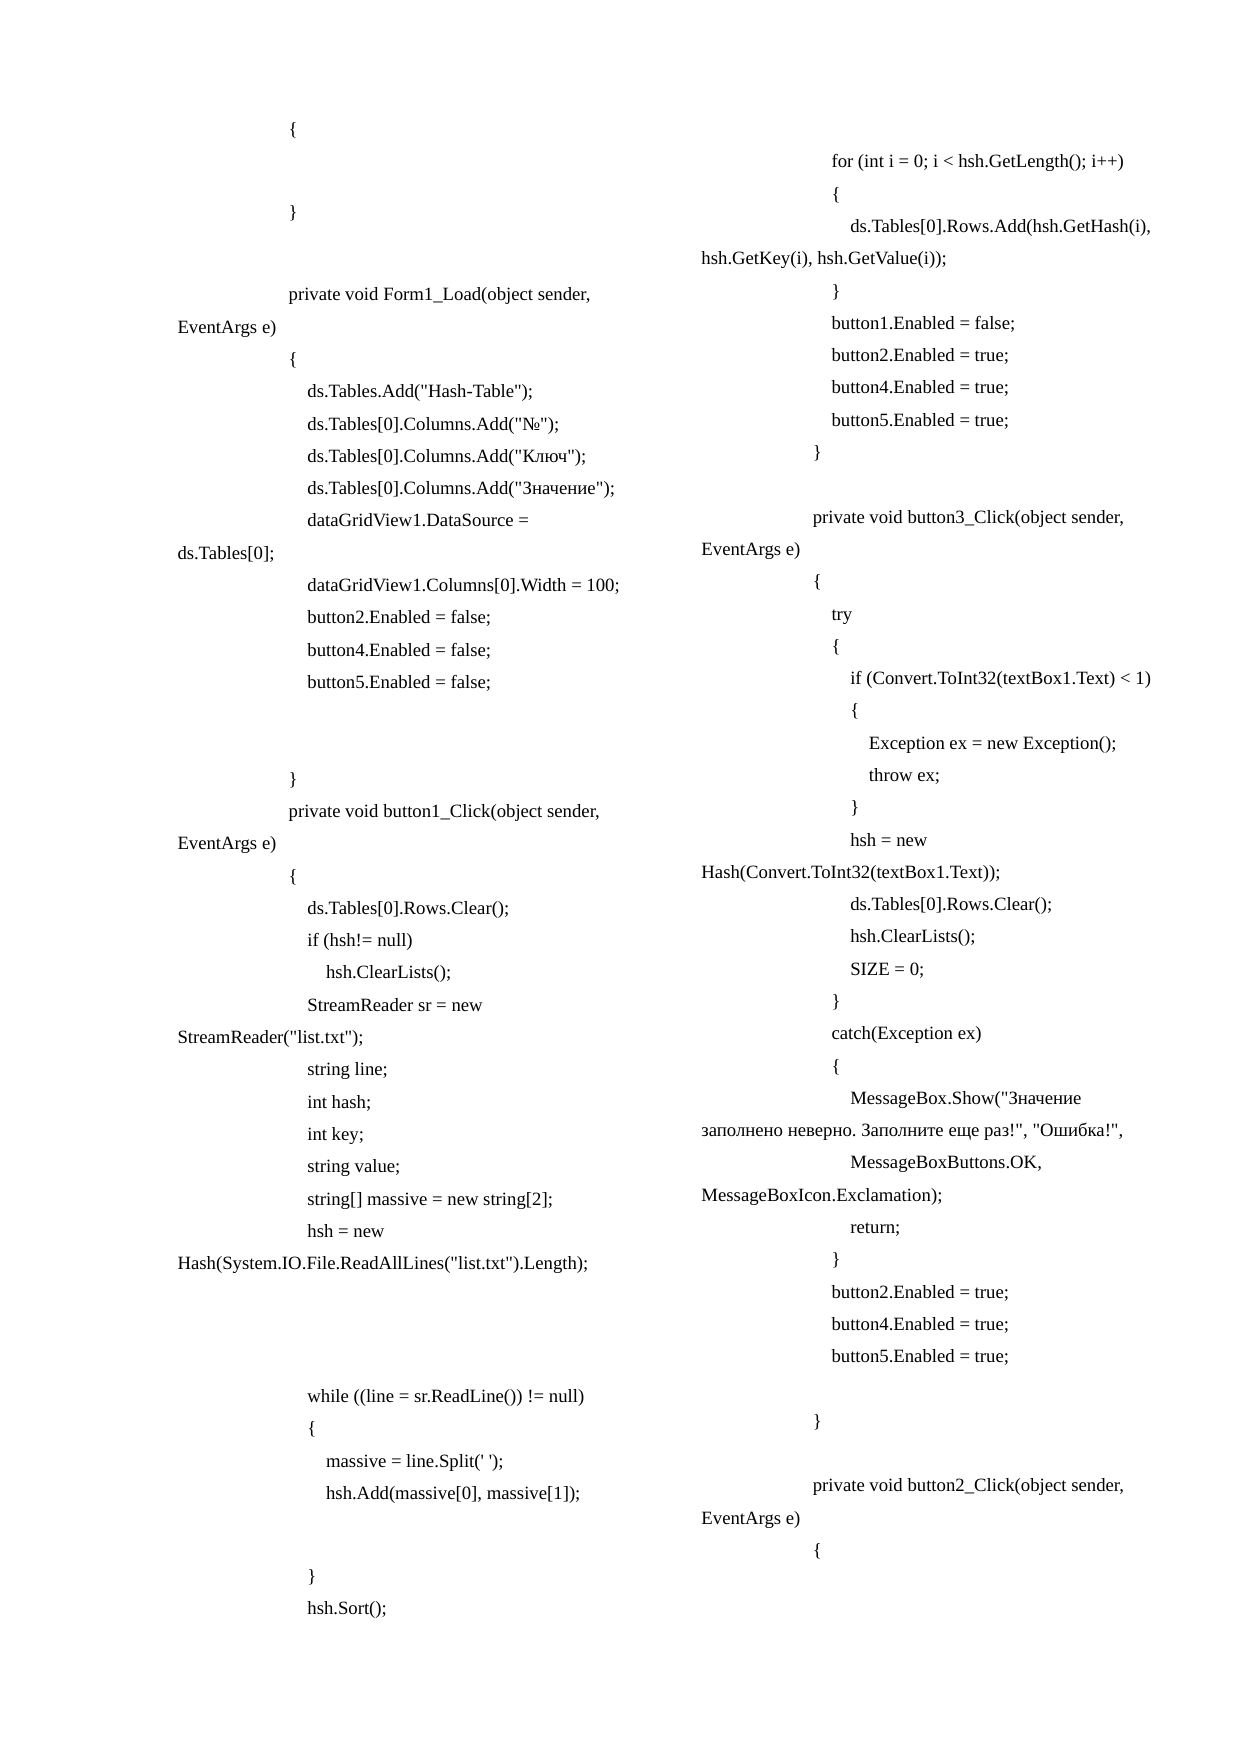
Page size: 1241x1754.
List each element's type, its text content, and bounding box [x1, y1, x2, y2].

text { [701, 699, 1152, 721]
text } [701, 279, 1152, 301]
text dataGridView1.Columns[0].Width = 100; [177, 574, 627, 596]
text try [701, 602, 1152, 624]
text hsh = new Hash(System.IO.File.ReadAllLines("list.txt").Length); [177, 1220, 627, 1274]
text for (int i = 0; i < hsh.GetLength(); i++) [701, 150, 1152, 172]
text } [701, 1248, 1152, 1270]
text MessageBoxButtons.OK, MessageBoxIcon.Exclamation); [701, 1151, 1152, 1205]
text int hash; [177, 1091, 627, 1112]
text string[] massive = new string[2]; [177, 1187, 627, 1209]
text Exception ex = new Exception(); [701, 732, 1152, 753]
text hsh.ClearLists(); [177, 961, 627, 983]
text private void button2_Click(object sender, EventArgs e) [701, 1474, 1152, 1528]
text int key; [177, 1123, 627, 1144]
text { [701, 183, 1152, 204]
text button4.Enabled = false; [177, 638, 627, 660]
text ds.Tables.Add("Hash-Table"); [177, 380, 627, 402]
text hsh.Add(massive[0], massive[1]); [177, 1482, 627, 1503]
text MessageBox.Show("Значение заполнено неверно. Заполните еще раз!", "Ошибка!", [701, 1087, 1152, 1141]
text if (Convert.ToInt32(textBox1.Text) < 1) [701, 667, 1152, 689]
text button5.Enabled = true; [701, 409, 1152, 430]
text massive = line.Split(' '); [177, 1449, 627, 1471]
text ds.Tables[0].Columns.Add("Ключ"); [177, 445, 627, 466]
text { [701, 570, 1152, 592]
text private void Form1_Load(object sender, EventArgs e) [177, 283, 627, 337]
text } [701, 990, 1152, 1012]
text button4.Enabled = true; [701, 1313, 1152, 1334]
text } [701, 796, 1152, 818]
text ds.Tables[0].Columns.Add("№"); [177, 412, 627, 434]
text button2.Enabled = false; [177, 606, 627, 628]
text { [177, 864, 627, 886]
text ds.Tables[0].Rows.Clear(); [701, 893, 1152, 915]
text } [177, 1564, 627, 1586]
text private void button3_Click(object sender, EventArgs e) [701, 506, 1152, 559]
text { [701, 1539, 1152, 1561]
text SIZE = 0; [701, 958, 1152, 979]
text private void button1_Click(object sender, EventArgs e) [177, 800, 627, 854]
text } [701, 1410, 1152, 1431]
text if (hsh!= null) [177, 929, 627, 951]
text button5.Enabled = true; [701, 1345, 1152, 1367]
text button1.Enabled = false; [701, 312, 1152, 333]
text } [177, 768, 627, 789]
text { [701, 1054, 1152, 1076]
text button4.Enabled = true; [701, 376, 1152, 398]
text button2.Enabled = true; [701, 1281, 1152, 1302]
text StreamReader sr = new StreamReader("list.txt"); [177, 994, 627, 1048]
text ds.Tables[0].Rows.Add(hsh.GetHash(i), hsh.GetKey(i), hsh.GetValue(i)); [701, 215, 1152, 269]
text ds.Tables[0].Rows.Clear(); [177, 897, 627, 918]
text ds.Tables[0].Columns.Add("Значение"); [177, 477, 627, 499]
text hsh.ClearLists(); [701, 925, 1152, 947]
text hsh.Sort(); [177, 1597, 627, 1618]
text } [177, 201, 627, 222]
text while ((line = sr.ReadLine()) != null) [177, 1385, 627, 1407]
text string value; [177, 1155, 627, 1177]
text button2.Enabled = true; [701, 344, 1152, 366]
text return; [701, 1216, 1152, 1238]
text catch(Exception ex) [701, 1022, 1152, 1044]
text string line; [177, 1058, 627, 1080]
text dataGridView1.DataSource = ds.Tables[0]; [177, 509, 627, 563]
text { [177, 1417, 627, 1439]
text { [177, 348, 627, 369]
text button5.Enabled = false; [177, 671, 627, 692]
text { [701, 635, 1152, 656]
text } [701, 441, 1152, 463]
text { [177, 118, 627, 140]
text hsh = new Hash(Convert.ToInt32(textBox1.Text)); [701, 828, 1152, 882]
text throw ex; [701, 764, 1152, 786]
